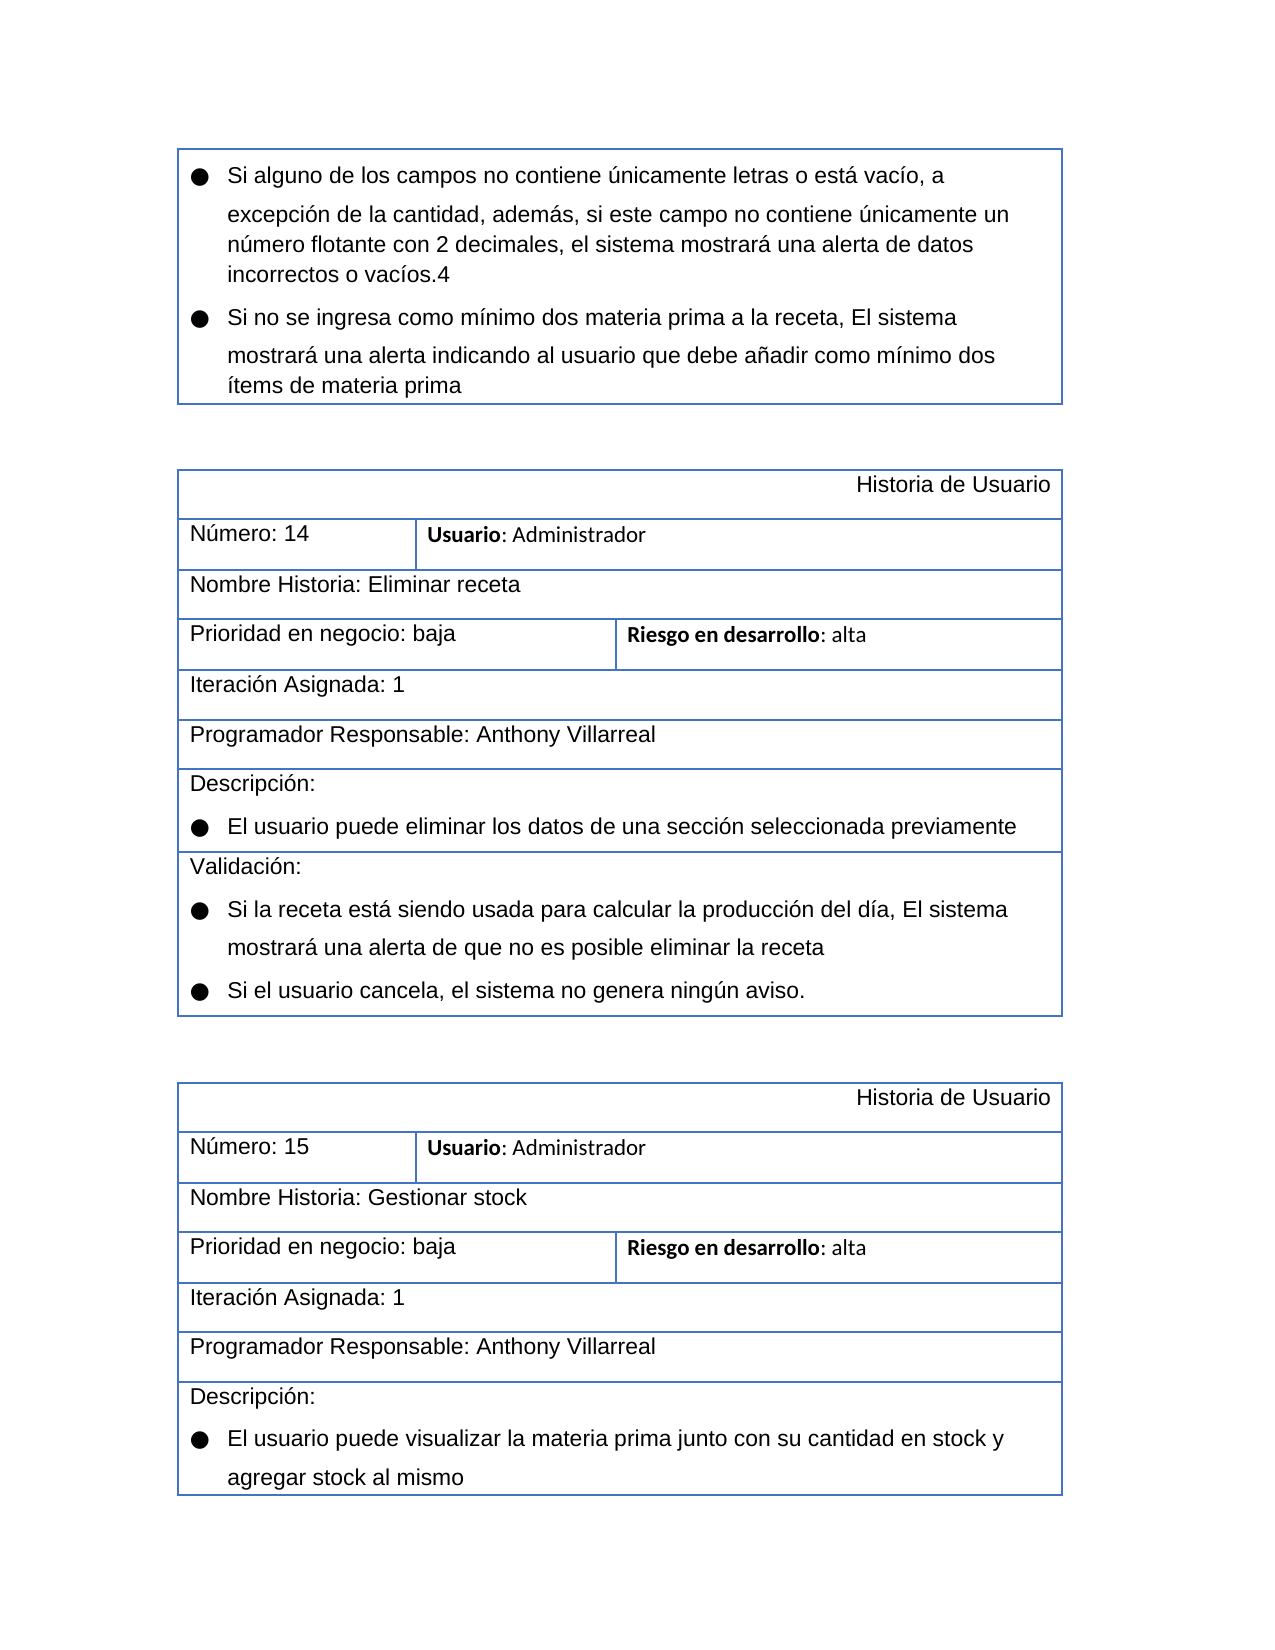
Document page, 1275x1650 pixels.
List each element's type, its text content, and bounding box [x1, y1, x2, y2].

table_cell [179, 150, 1061, 402]
table_cell Prioridad en negocio: baja [179, 1233, 615, 1282]
table_cell Descripción: El usuario puede eliminar los datos de una sección seleccionada previamente [179, 770, 1061, 851]
table_header Historia de Usuario [179, 1084, 1061, 1131]
table_cell Nombre Historia: Eliminar receta [179, 571, 1061, 618]
table_cell Riesgo en desarrollo: alta [617, 1233, 1061, 1282]
table_cell Número: 15 [179, 1133, 415, 1182]
table_cell Descripción: El usuario puede visualizar la materia prima junto con su cantidad en stock y agregar stock al mismo [179, 1383, 1061, 1494]
table_cell Usuario: Administrador [417, 1133, 1061, 1182]
table_cell Programador Responsable: Anthony Villarreal [179, 721, 1061, 768]
table_cell Prioridad en negocio: baja [179, 620, 615, 669]
table_cell Iteración Asignada: 1 [179, 671, 1061, 718]
table_cell Programador Responsable: Anthony Villarreal [179, 1333, 1061, 1381]
table_cell Validación: Si la receta está siendo usada para calcular la producción del día, El sistema mostrará una alerta de que no es posible eliminar la receta Si el usuario cancela, el sistema no genera ningún aviso. [179, 853, 1061, 1015]
table_cell Riesgo en desarrollo: alta [617, 620, 1061, 669]
table_cell Nombre Historia: Gestionar stock [179, 1184, 1061, 1231]
table_cell Número: 14 [179, 520, 415, 569]
table_cell Usuario: Administrador [417, 520, 1061, 569]
table_cell Iteración Asignada: 1 [179, 1284, 1061, 1331]
table_header Historia de Usuario [179, 471, 1061, 518]
